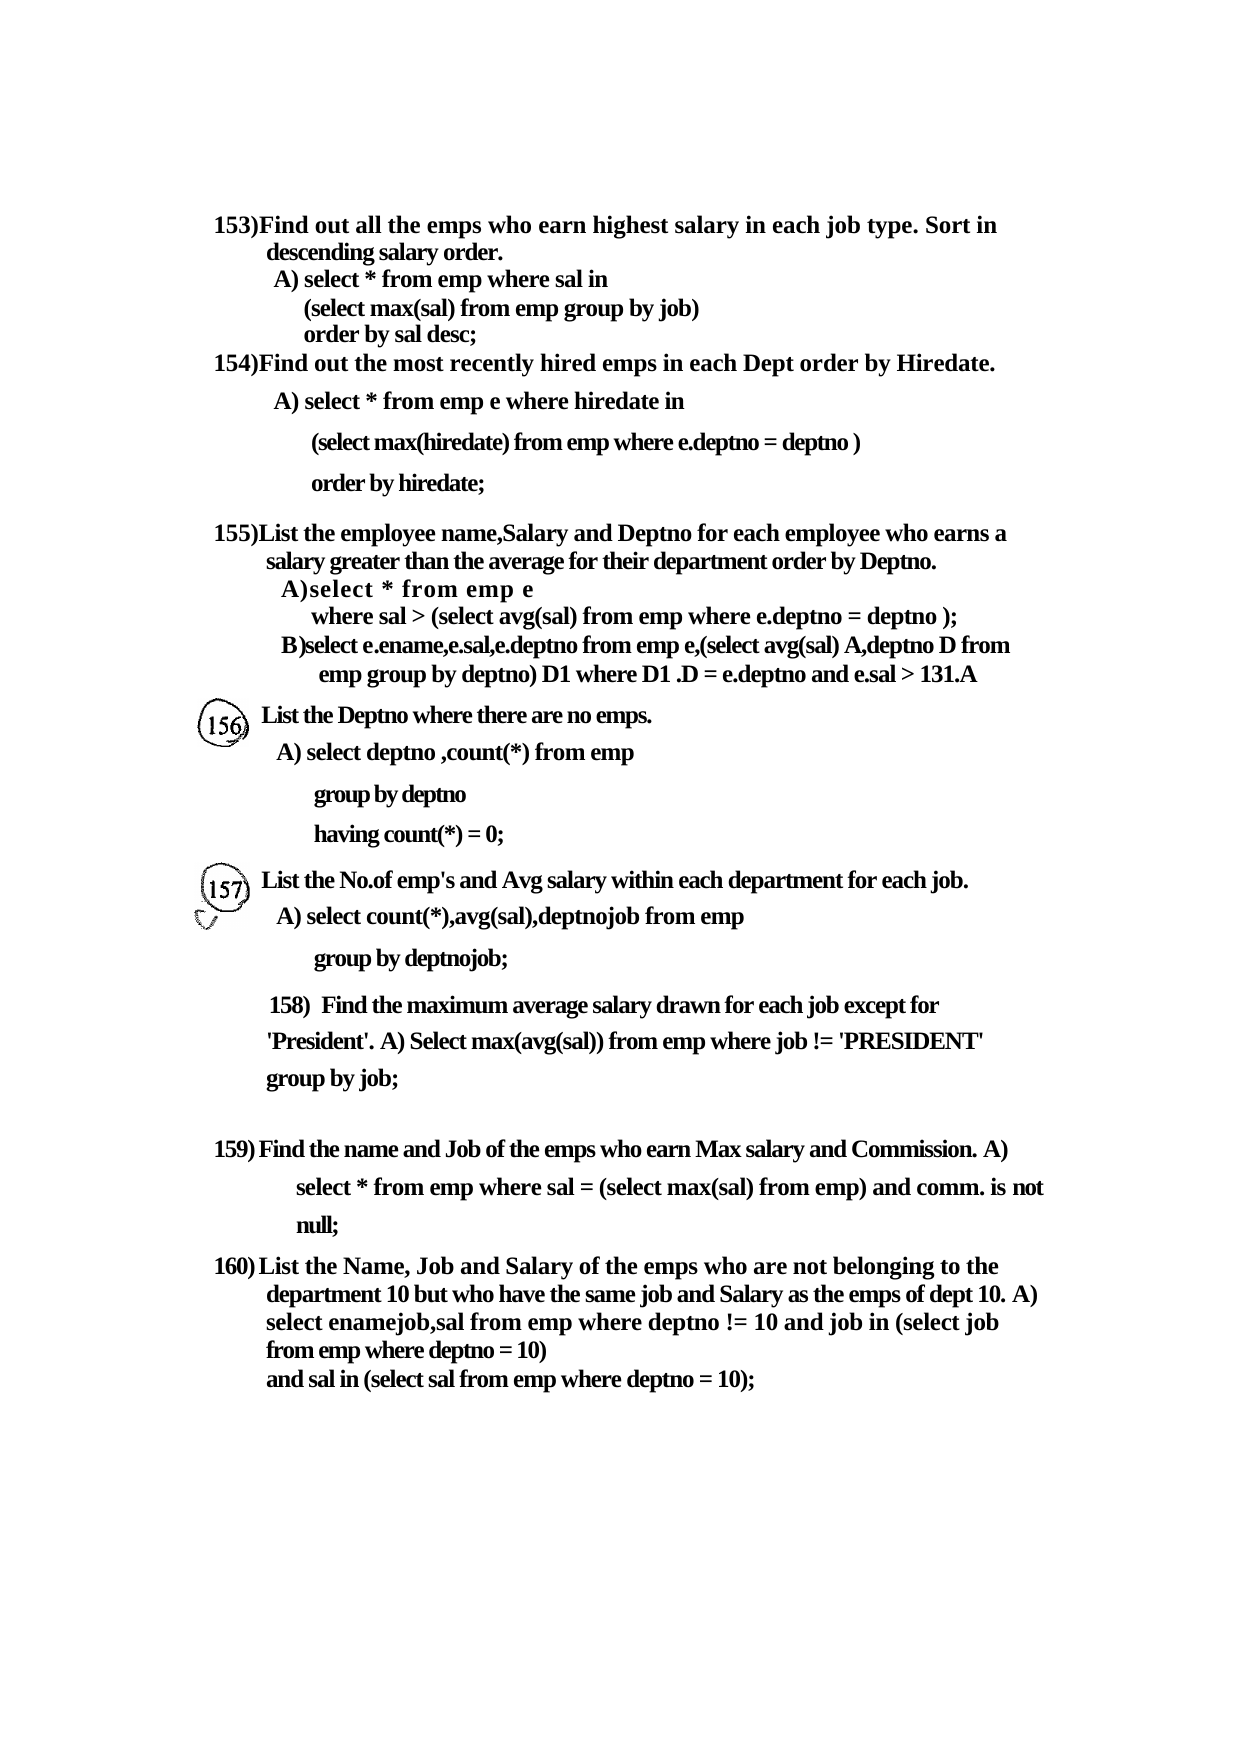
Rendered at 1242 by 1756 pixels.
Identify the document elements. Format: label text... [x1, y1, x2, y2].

list Find out all the emps who earn highest salary in each job type. Sort in descending salary order. [213, 211, 1046, 266]
list Find the name and Job of the emps who earn Max salary and Commission. A) select * from emp where sal = (select max(sal) from emp) and comm. is not null; [213, 1127, 1054, 1241]
text List the No.of emp's and Avg salary within each department for each job. A) select count(*),avg(sal),deptnojob from emp [206, 860, 986, 932]
text A) select * from emp where sal in [273, 266, 1054, 293]
list List the employee name,Salary and Deptno for each employee who earns a salary greater than the average for their department order by Deptno. [213, 520, 1046, 575]
text A) select deptno ,count(*) from emp [221, 737, 1054, 767]
list Find out the most recently hired emps in each Dept order by Hiredate. [213, 348, 1054, 377]
picture [197, 698, 249, 747]
text group by deptnojob; [258, 943, 1054, 973]
text group by deptno [258, 778, 1054, 808]
text and sal in (select sal from emp where deptno = 10); [266, 1364, 1054, 1393]
list select * from emp e [281, 575, 1054, 603]
picture [194, 862, 250, 930]
text A) select * from emp e where hiredate in [273, 386, 1054, 414]
list select e.ename,e.sal,e.deptno from emp e,(select avg(sal) A,deptno D from emp group by deptno) D1 where D1 .D = e.deptno and e.sal > 131.A [281, 630, 1046, 688]
text order by sal desc; [303, 322, 1054, 348]
text List the Deptno where there are no emps. [249, 699, 1054, 729]
text (select max(sal) from emp group by job) [303, 293, 1054, 322]
list List the Name, Job and Salary of the emps who are not belonging to the department 10 but who have the same job and Salary as the emps of dept 10. A) select enamejob,sal from emp where deptno != 10 and job in (select job from emp where deptno = 10) [213, 1252, 1054, 1364]
text where sal > (select avg(sal) from emp where e.deptno = deptno ); [311, 603, 1054, 630]
list Find the maximum average salary drawn for each job except for 'President'. A) Select max(avg(sal)) from emp where job != 'PRESIDENT' group by job; [213, 984, 1016, 1093]
text having count(*) = 0; [258, 819, 1054, 849]
text (select max(hiredate) from emp where e.deptno = deptno ) order by hiredate; [311, 427, 889, 496]
